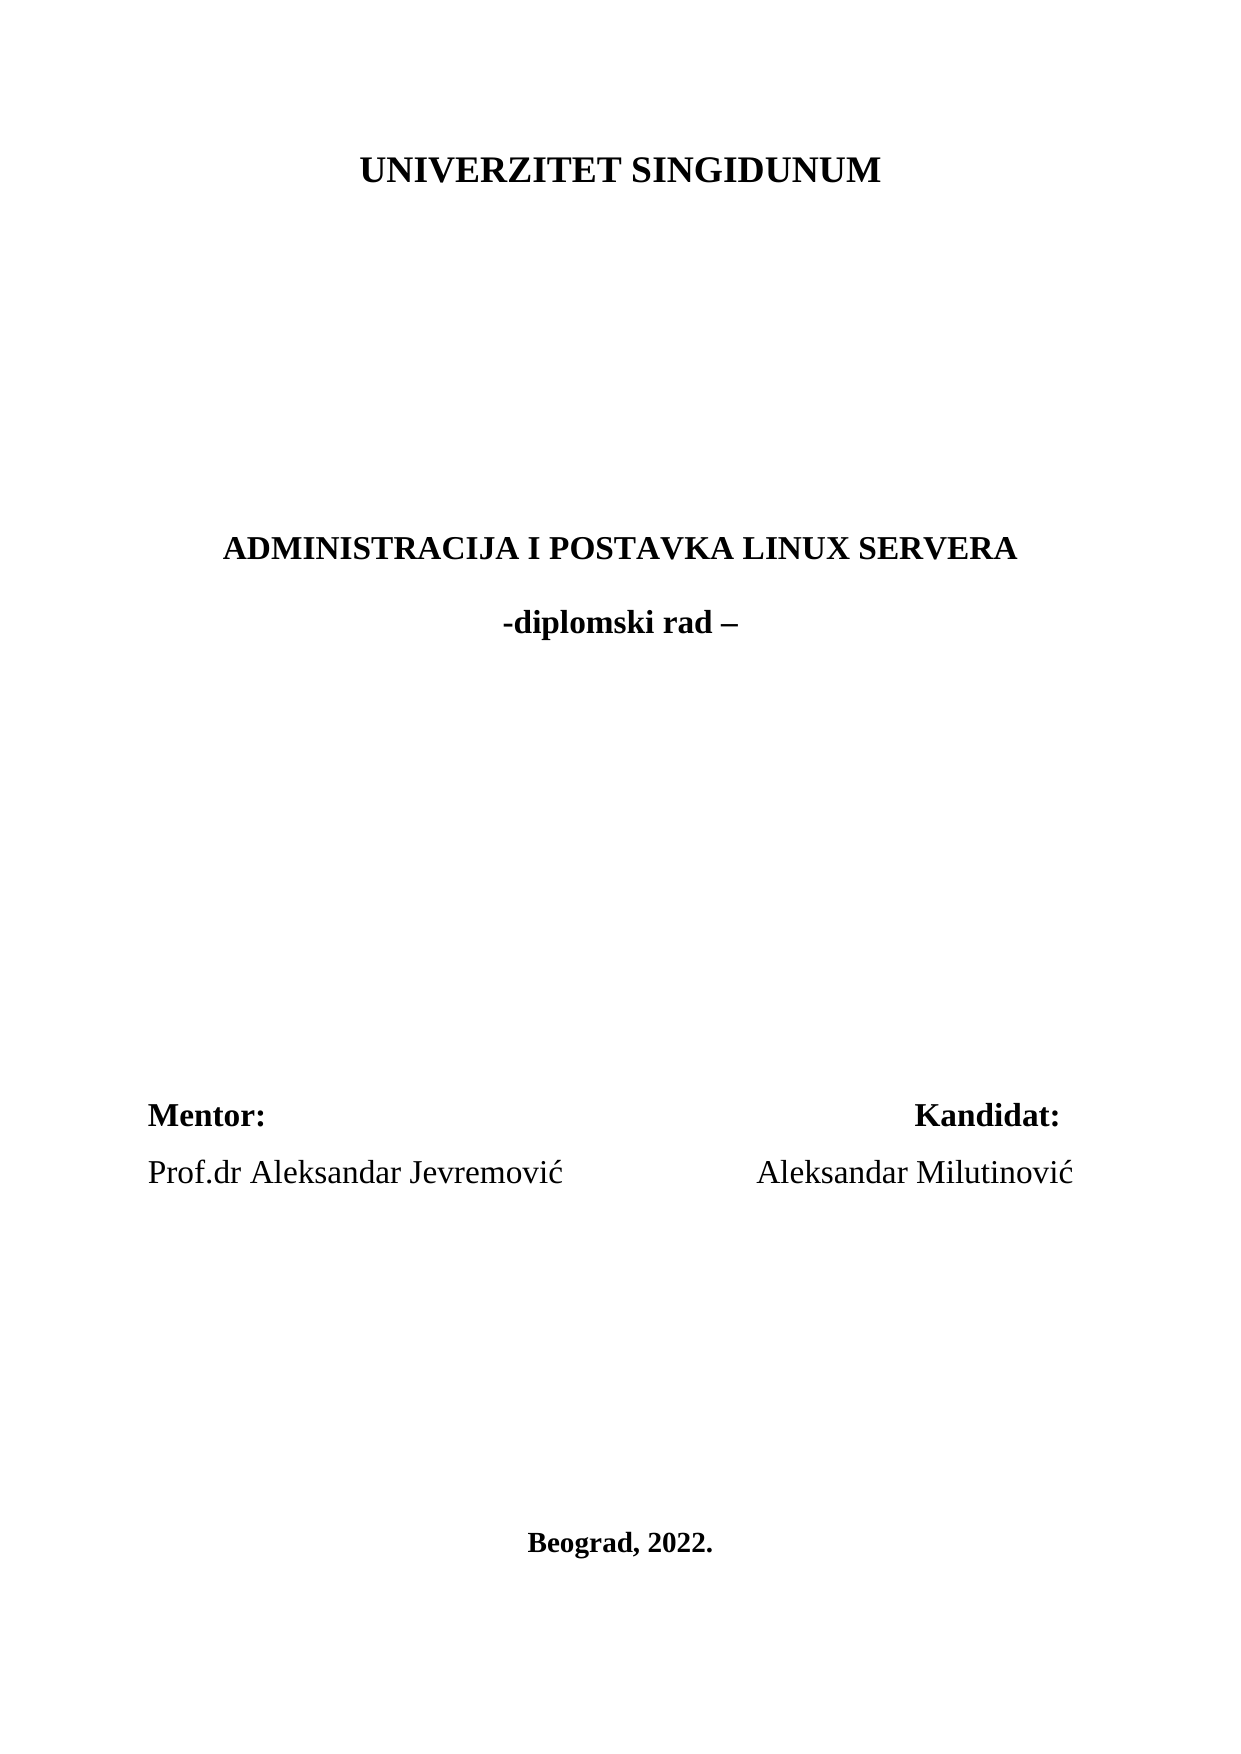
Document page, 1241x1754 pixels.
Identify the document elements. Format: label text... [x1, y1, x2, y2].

text Prof.dr Aleksandar Jevremović Aleksandar Milutinović [148, 1152, 1093, 1191]
text Beograd, 2022. [148, 1525, 1093, 1559]
text Mentor: Kandidat: [148, 1095, 1093, 1133]
text ADMINISTRACIJA I POSTAVKA LINUX SERVERA [148, 528, 1093, 566]
text UNIVERZITET SINGIDUNUM [148, 148, 1093, 191]
text -diplomski rad – [148, 602, 1093, 640]
